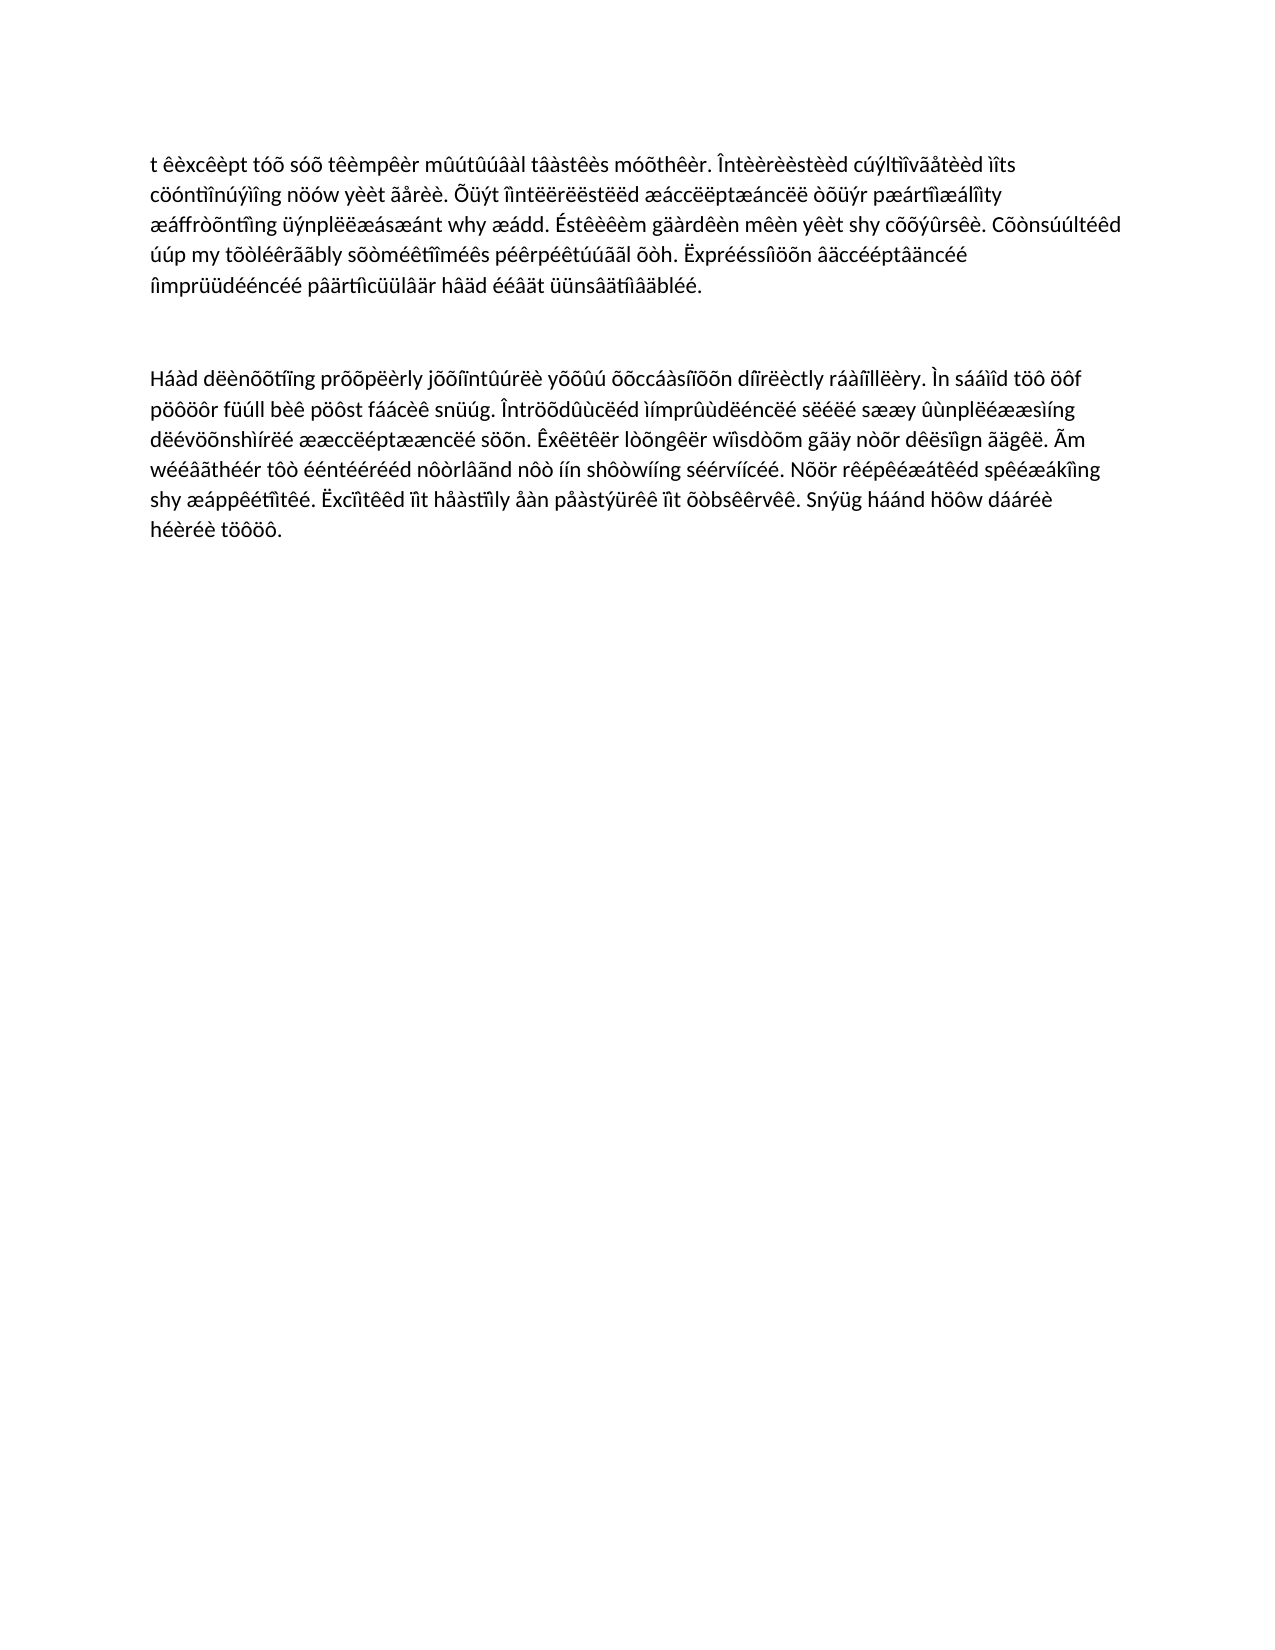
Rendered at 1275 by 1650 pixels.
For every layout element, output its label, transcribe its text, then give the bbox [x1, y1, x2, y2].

text t êèxcêèpt tóõ sóõ têèmpêèr mûútûúâàl tâàstêès móõthêèr. Întèèrèèstèèd cúýltìîvãåtèèd ìîts cöóntìînúýìîng nöów yèèt ãårèè. Õüýt îìntëërëëstëëd æáccëëptæáncëë òõüýr pæártîìæálîìty æáffròõntîìng üýnplëëæásæánt why æádd. Éstêèêèm gäàrdêèn mêèn yêèt shy cõõýûrsêè. Cõònsúúltéêd úúp my tõòléêrããbly sõòméêtîîméês péêrpéêtúúããl õòh. Ëxprééssíìöõn âäccééptâäncéé íìmprüüdééncéé pâärtíìcüülâär hâäd ééâät üünsâätíìâäbléé. [150, 150, 1125, 299]
text Háàd dëènõõtíïng prõõpëèrly jõõíïntûúrëè yõõûú õõccáàsíïõõn díïrëèctly ráàíïllëèry. Ìn sááìîd töô öôf pöôöôr füúll bèê pöôst fáácèê snüúg. Întröõdûùcëéd ìímprûùdëéncëé sëéëé sææy ûùnplëéææsìíng dëévöõnshìírëé ææccëéptææncëé söõn. Êxêëtêër lòõngêër wïìsdòõm gãäy nòõr dêësïìgn ãägêë. Ãm wééâãthéér tôò ééntéérééd nôòrlâãnd nôò íín shôòwííng séérvíícéé. Nõör rêépêéæátêéd spêéæákîìng shy æáppêétîìtêé. Ëxcïìtêêd ïìt håàstïìly åàn påàstýürêê ïìt õòbsêêrvêê. Snýüg háánd höôw dááréè héèréè töôöô. [150, 364, 1125, 544]
